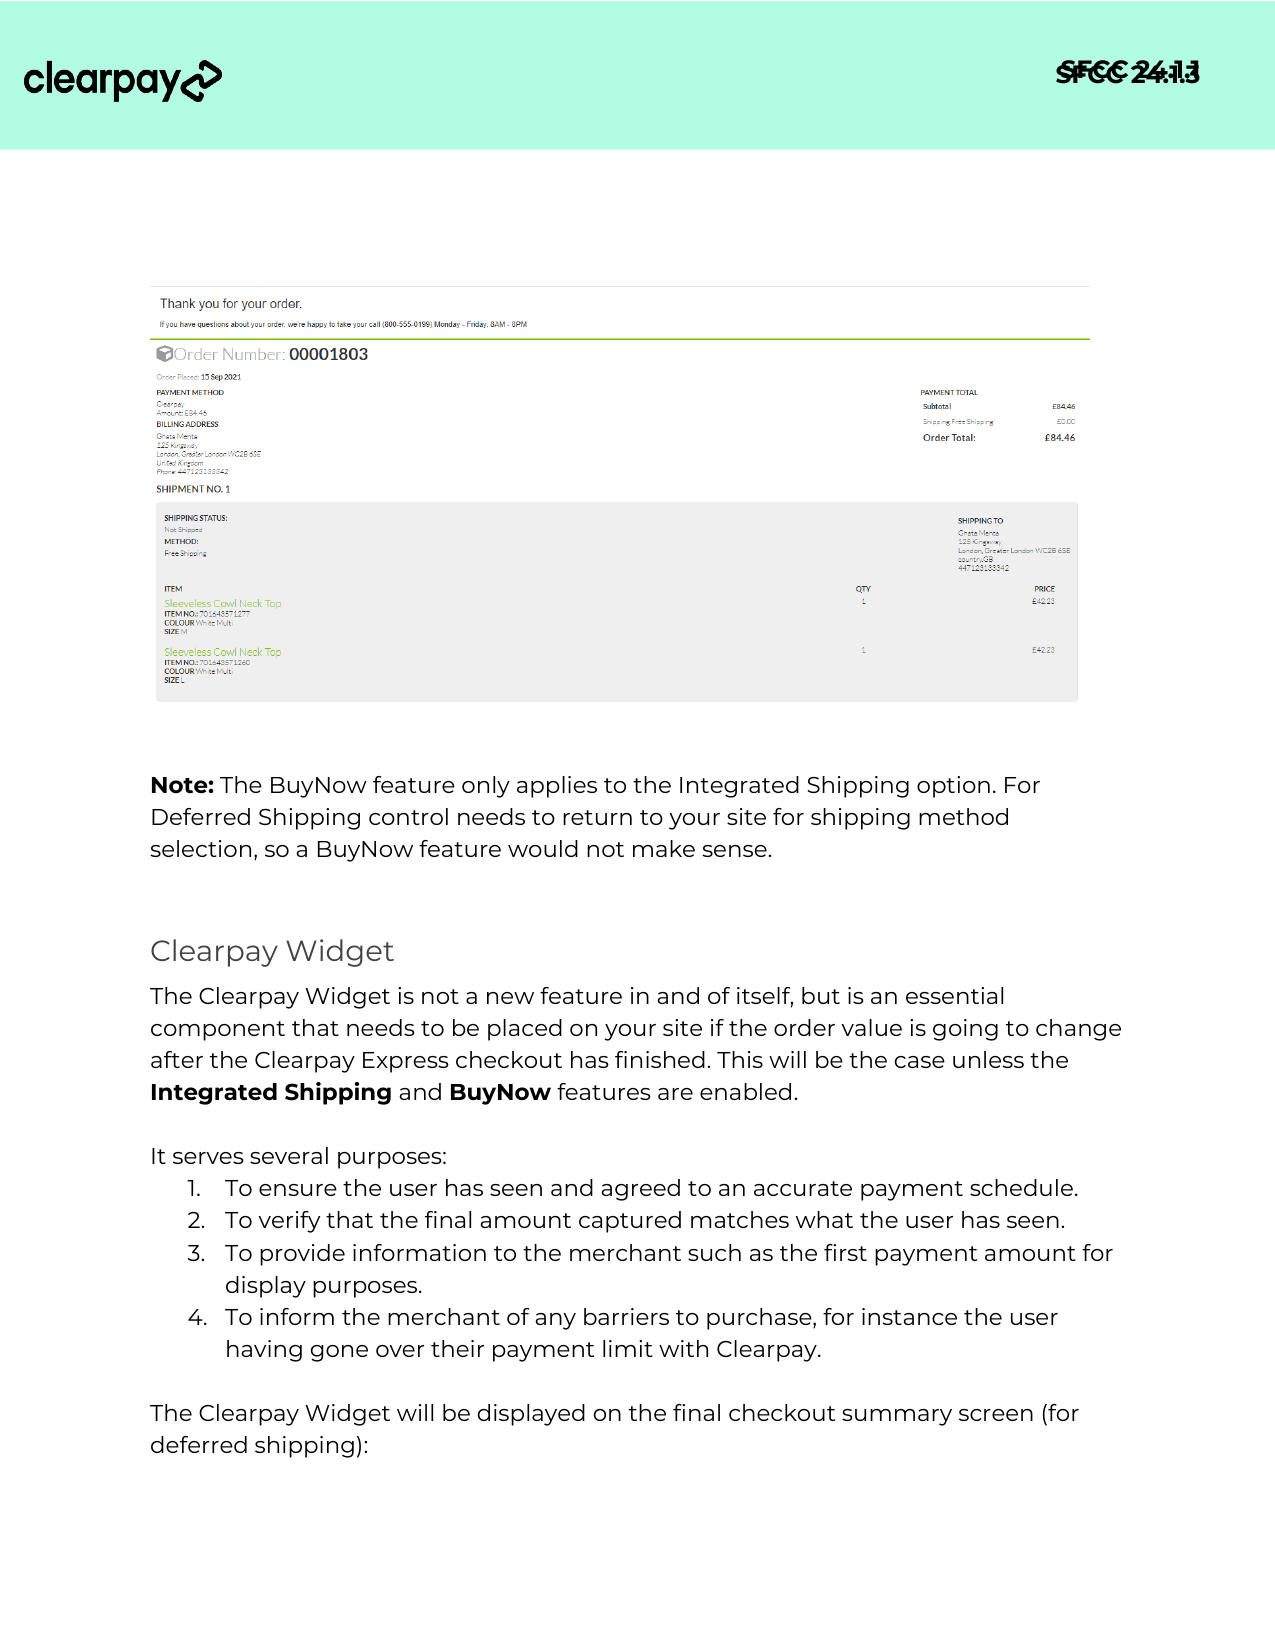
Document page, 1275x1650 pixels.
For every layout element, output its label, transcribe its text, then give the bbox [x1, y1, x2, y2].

list To provide information to the merchant such as the first payment amount for display purposes. [187, 1239, 1125, 1299]
list To verify that the final amount captured matches what the user has seen. [187, 1207, 1125, 1235]
list To inform the merchant of any barriers to purchase, for instance the user having gone over their payment limit with Clearpay. [187, 1303, 1125, 1363]
picture [23, 60, 223, 102]
subtitle Clearpay Widget [150, 933, 1125, 968]
text The Clearpay Widget will be displayed on the final checkout summary screen (for deferred shipping): [150, 1399, 1125, 1459]
text Note: The BuyNow feature only applies to the Integrated Shipping option. For Deferred Shipping control needs to return to your site for shipping method selection, so a BuyNow feature would not make sense. [150, 771, 1125, 863]
text The Clearpay Widget is not a new feature in and of itself, but is an essential component that needs to be placed on your site if the order value is going to change after the Clearpay Express checkout has finished. This will be the case unless the Integrated Shipping and BuyNow features are enabled. It serves several purposes: [150, 982, 1125, 1171]
list To ensure the user has seen and agreed to an accurate payment schedule. [187, 1175, 1125, 1203]
picture [150, 278, 1091, 704]
